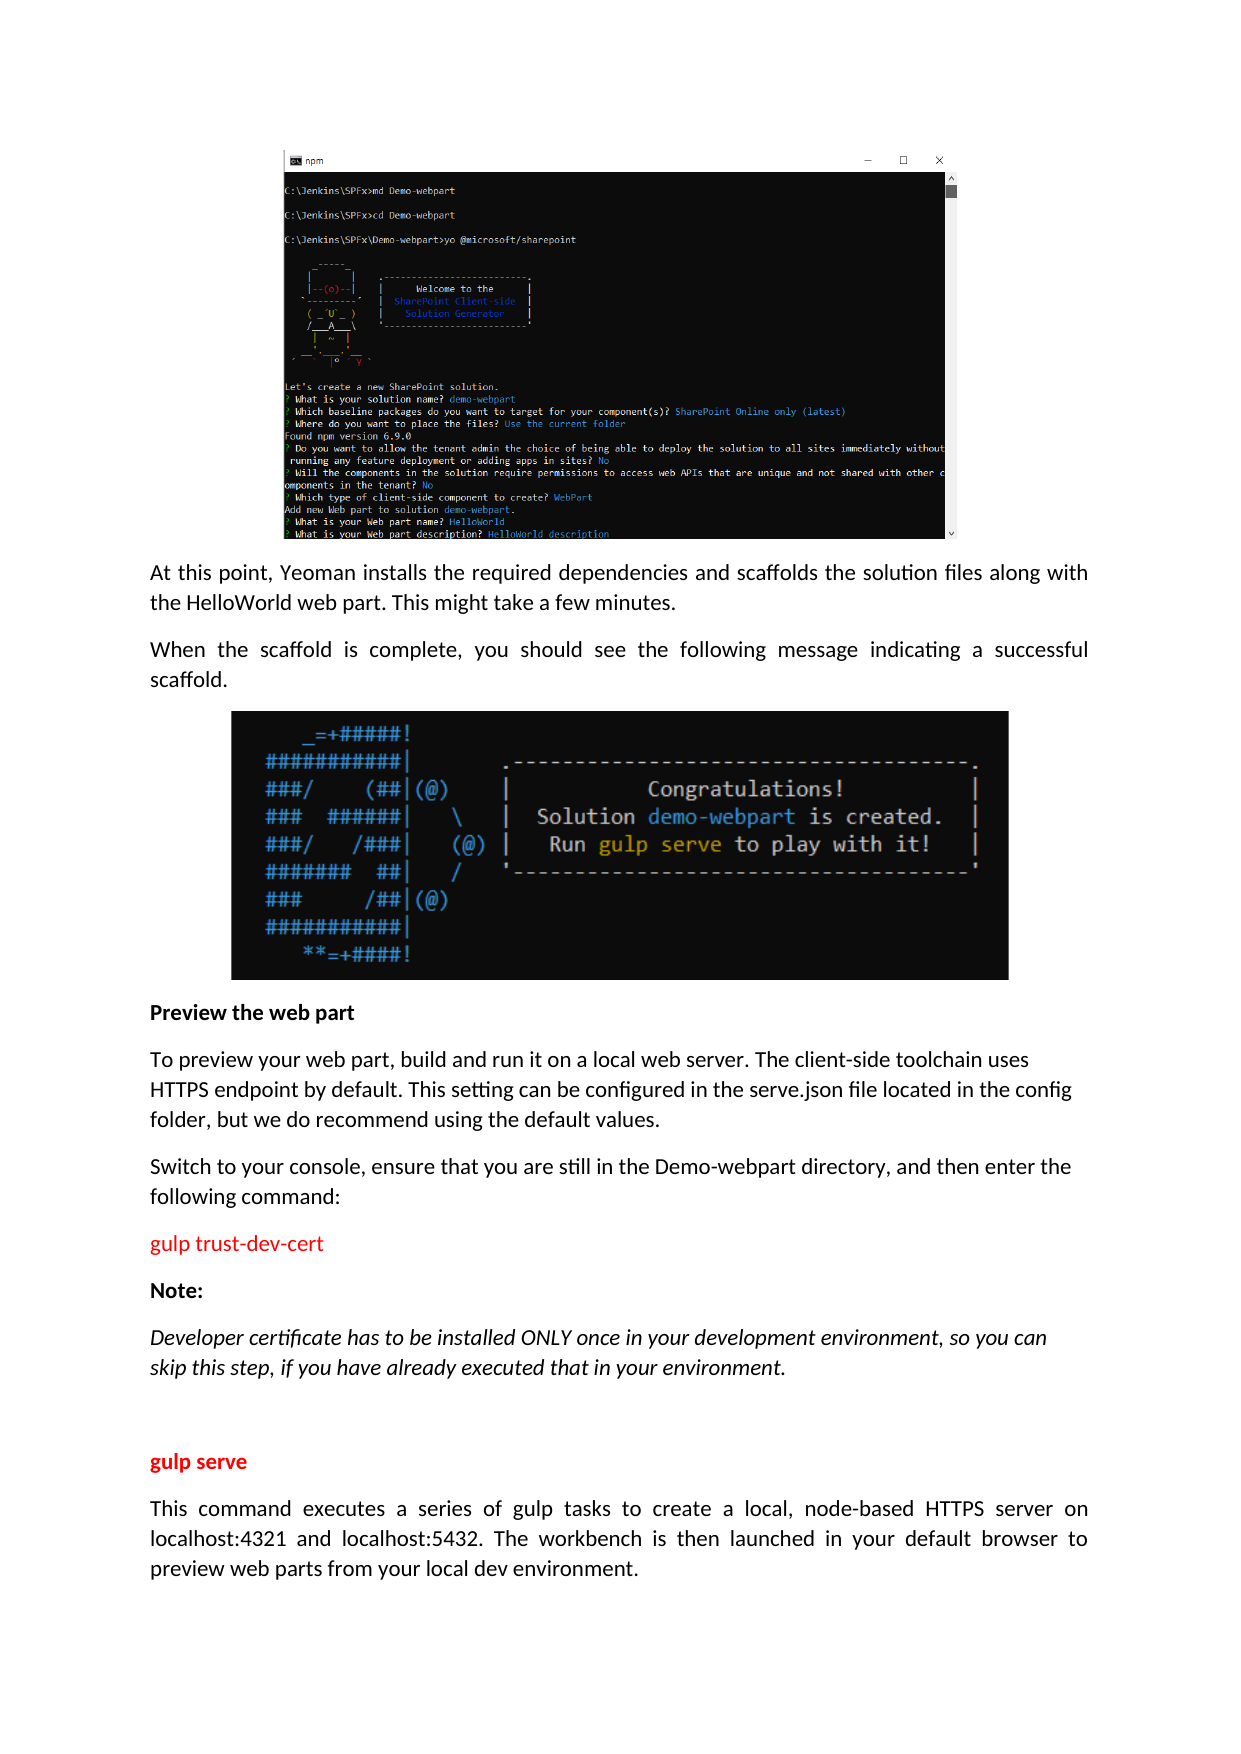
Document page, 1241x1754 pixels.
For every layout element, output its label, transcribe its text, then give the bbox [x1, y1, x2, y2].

picture [283, 150, 957, 539]
text Switch to your console, ensure that you are still in the Demo-webpart directory, and then enter the following command: [150, 1152, 1090, 1211]
text gulp serve [150, 1447, 1090, 1475]
text Preview the web part [150, 998, 1090, 1026]
text At this point, Yeoman installs the required dependencies and scaffolds the solution files along with the HelloWorld web part. This might take a few minutes. [150, 558, 1090, 616]
text Note: [150, 1276, 1090, 1304]
text When the scaffold is complete, you should see the following message indicating a successful scaffold. [150, 635, 1090, 693]
text gulp trust-dev-cert [150, 1229, 1090, 1257]
picture [231, 711, 1009, 980]
text This command executes a series of gulp tasks to create a local, node-based HTTPS server on localhost:4321 and localhost:5432. The workbench is then launched in your default browser to preview web parts from your local dev environment. [150, 1494, 1090, 1582]
text To preview your web part, build and run it on a local web server. The client-side toolchain uses HTTPS endpoint by default. This setting can be configured in the serve.json file located in the config folder, but we do recommend using the default values. [150, 1045, 1090, 1133]
text Developer certificate has to be installed ONLY once in your development environment, so you can skip this step, if you have already executed that in your environment. [150, 1323, 1090, 1381]
